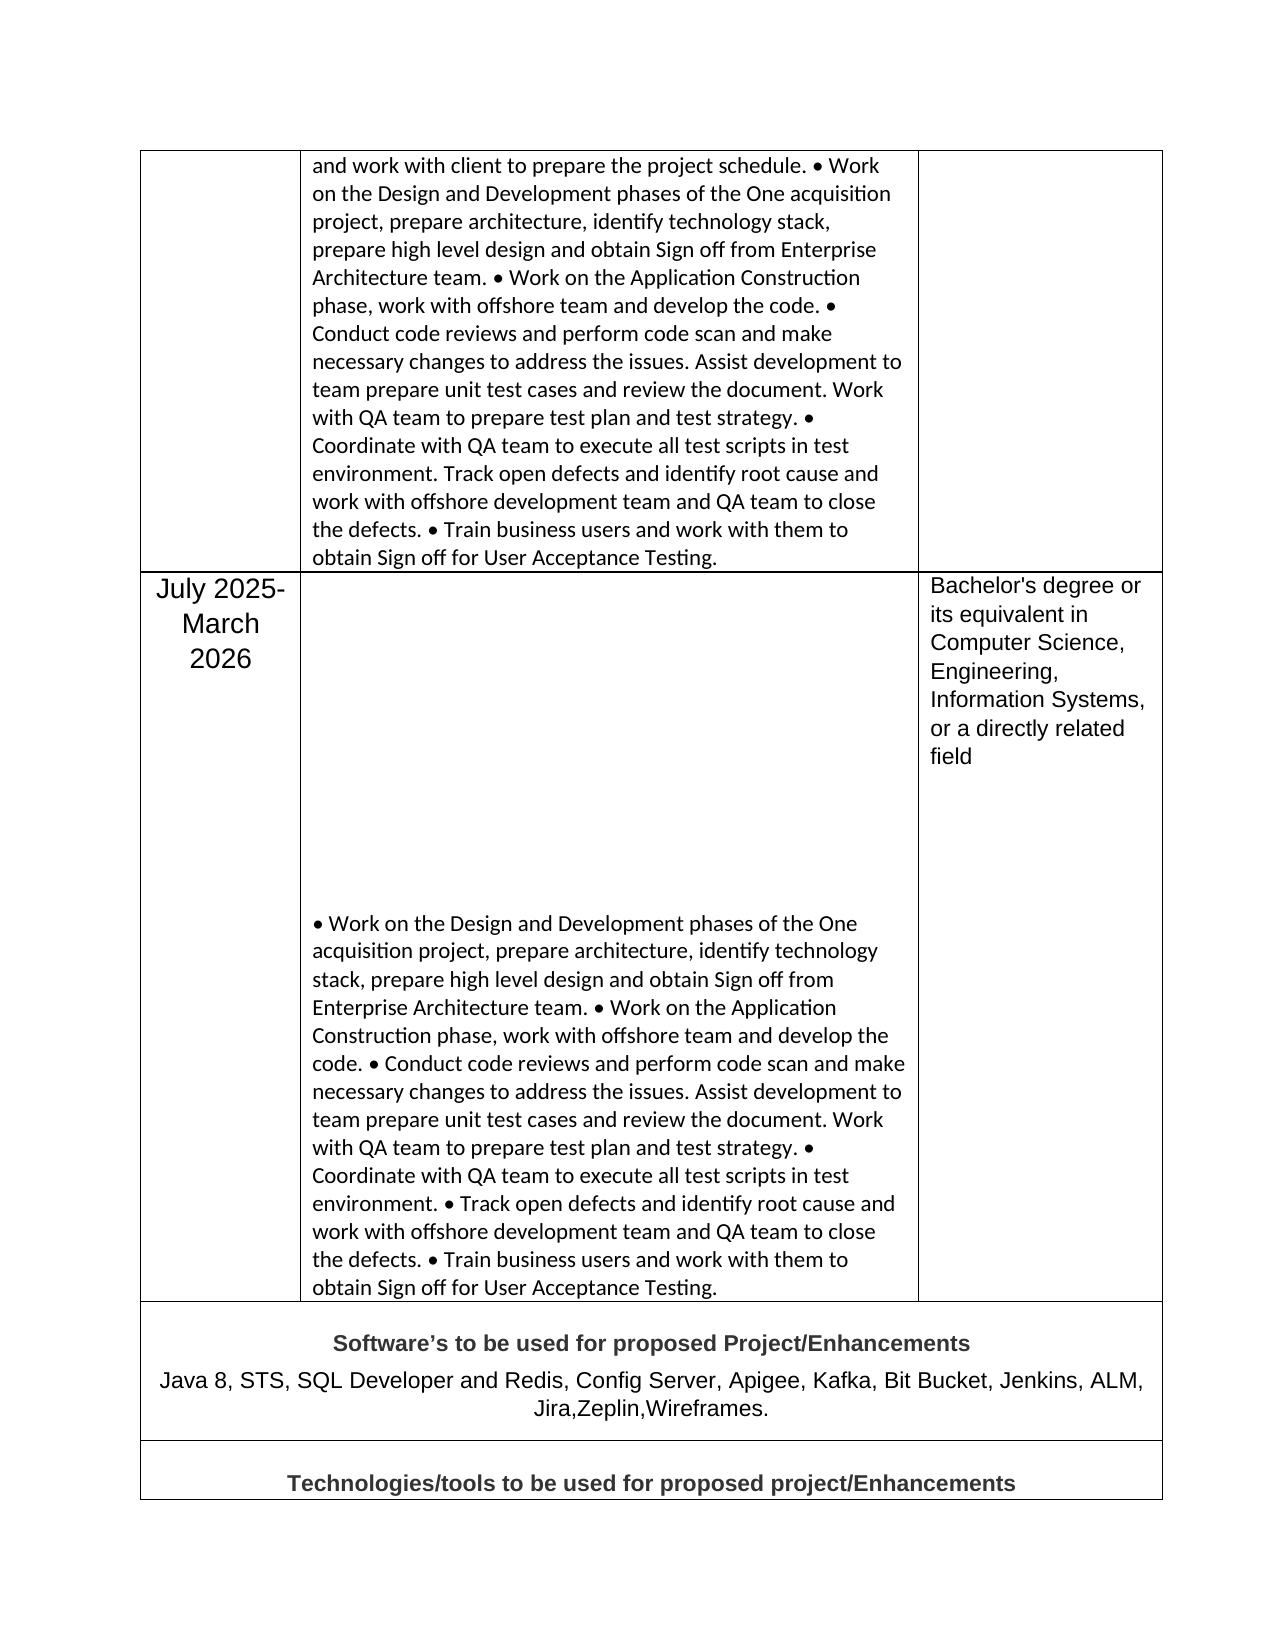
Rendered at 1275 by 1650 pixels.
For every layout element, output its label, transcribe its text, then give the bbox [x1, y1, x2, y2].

table_cell Software’s to be used for proposed Project/Enhancements Java 8, STS, SQL Developer and Redis, Config Server, Apigee, Kafka, Bit Bucket, Jenkins, ALM, Jira,Zeplin,Wireframes. [141, 1302, 1162, 1440]
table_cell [919, 151, 1162, 571]
table_cell - [141, 151, 300, 571]
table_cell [141, 1441, 1162, 1499]
table_cell - [141, 573, 300, 1301]
table_cell Bachelor's degree or its equivalent in Computer Science, Engineering, Information Systems, or a directly related field [919, 573, 1162, 1301]
